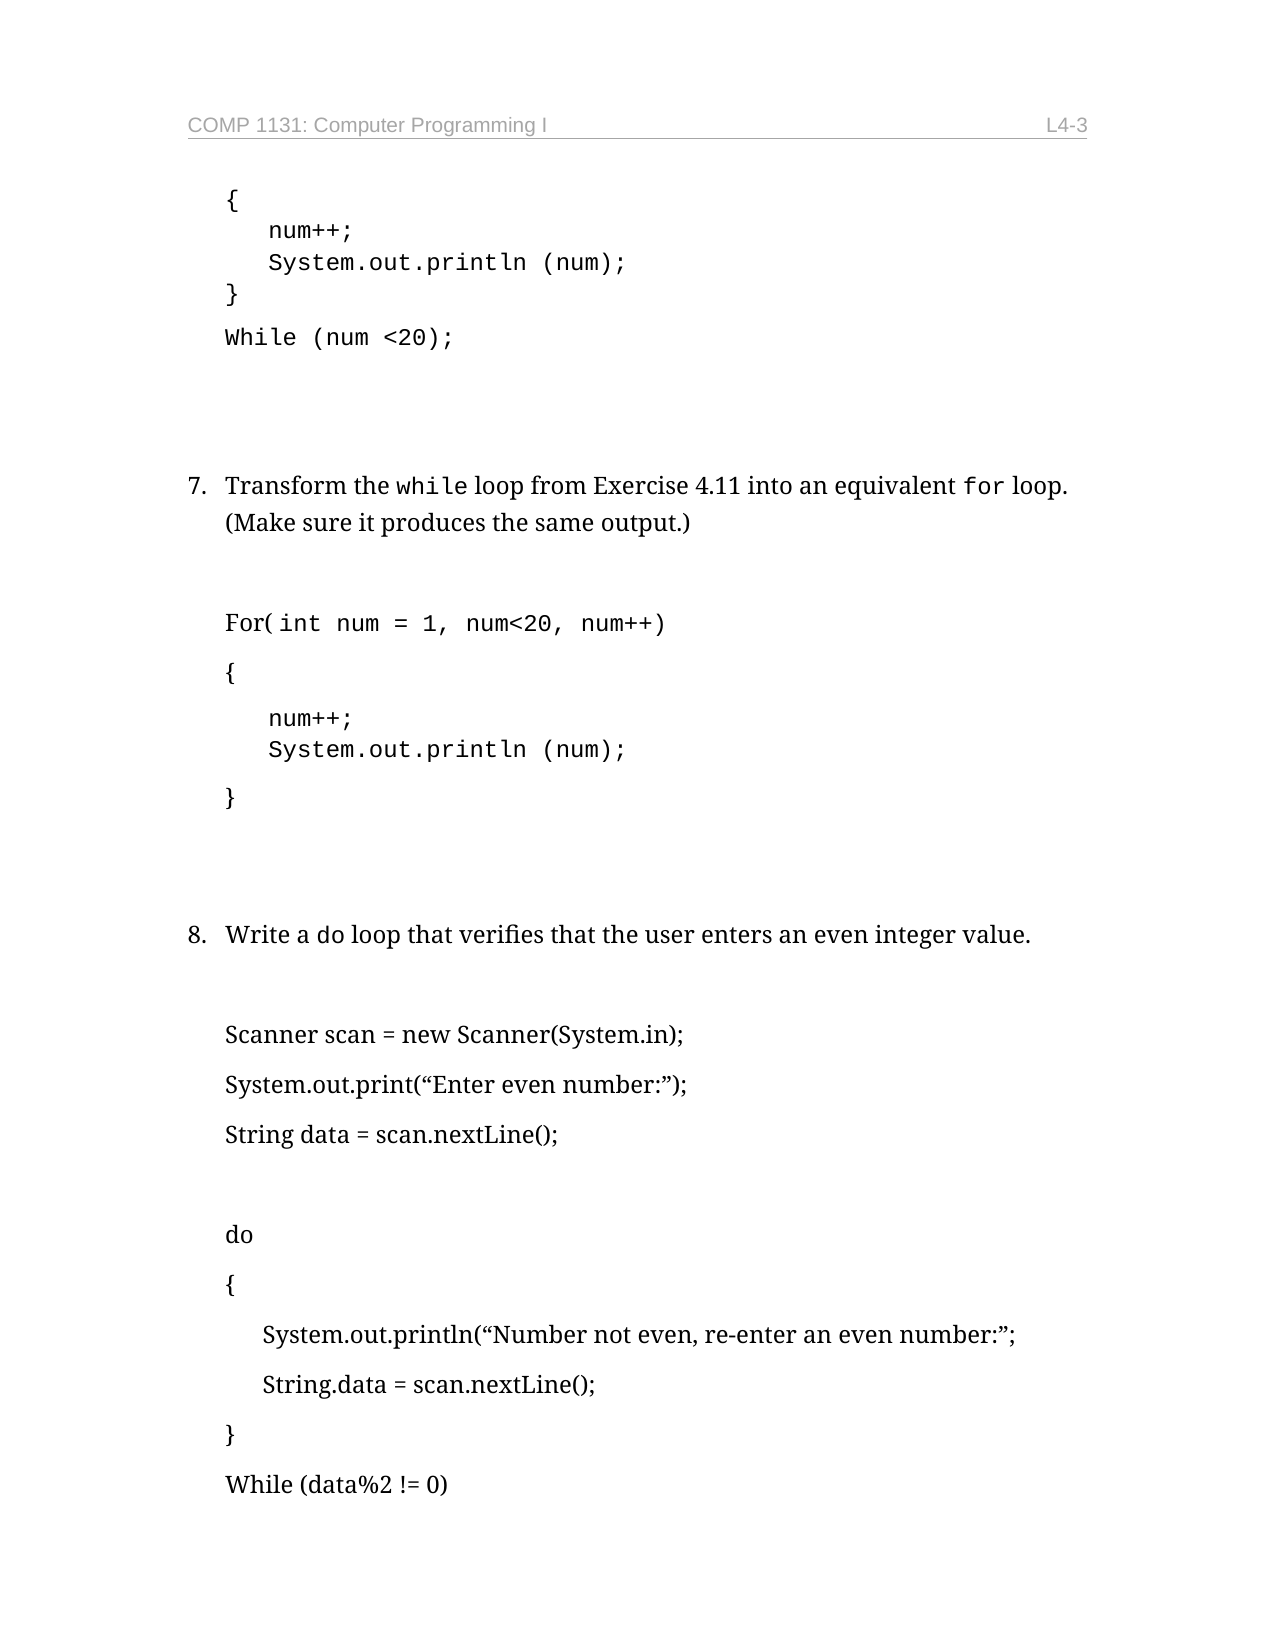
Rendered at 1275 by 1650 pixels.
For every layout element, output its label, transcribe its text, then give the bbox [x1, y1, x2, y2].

text { num++; System.out.println (num); } [225, 187, 1087, 308]
text } [225, 781, 1087, 851]
text num++; System.out.println (num); [225, 706, 1087, 764]
text While (num <20); [225, 325, 1087, 352]
text For( int num = 1, num<20, num++) [225, 606, 1087, 639]
text { [225, 656, 1087, 689]
text String.data = scan.nextLine(); [225, 1368, 1087, 1400]
list Transform the while loop from Exercise 4.11 into an equivalent for loop. (Make sure it produces the same output.) [187, 468, 1087, 539]
list Write a do loop that verifies that the user enters an even integer value. [187, 918, 1087, 951]
text Scanner scan = new Scanner(System.in); [225, 1018, 1087, 1051]
text } [225, 1417, 1087, 1450]
text System.out.print(“Enter even number:”); [225, 1068, 1087, 1101]
text do [225, 1218, 1087, 1251]
text System.out.println(“Number not even, re-enter an even number:”; [225, 1318, 1087, 1350]
text String data = scan.nextLine(); [225, 1118, 1087, 1151]
text While (data%2 != 0) [225, 1467, 1087, 1500]
text { [225, 1268, 1087, 1300]
